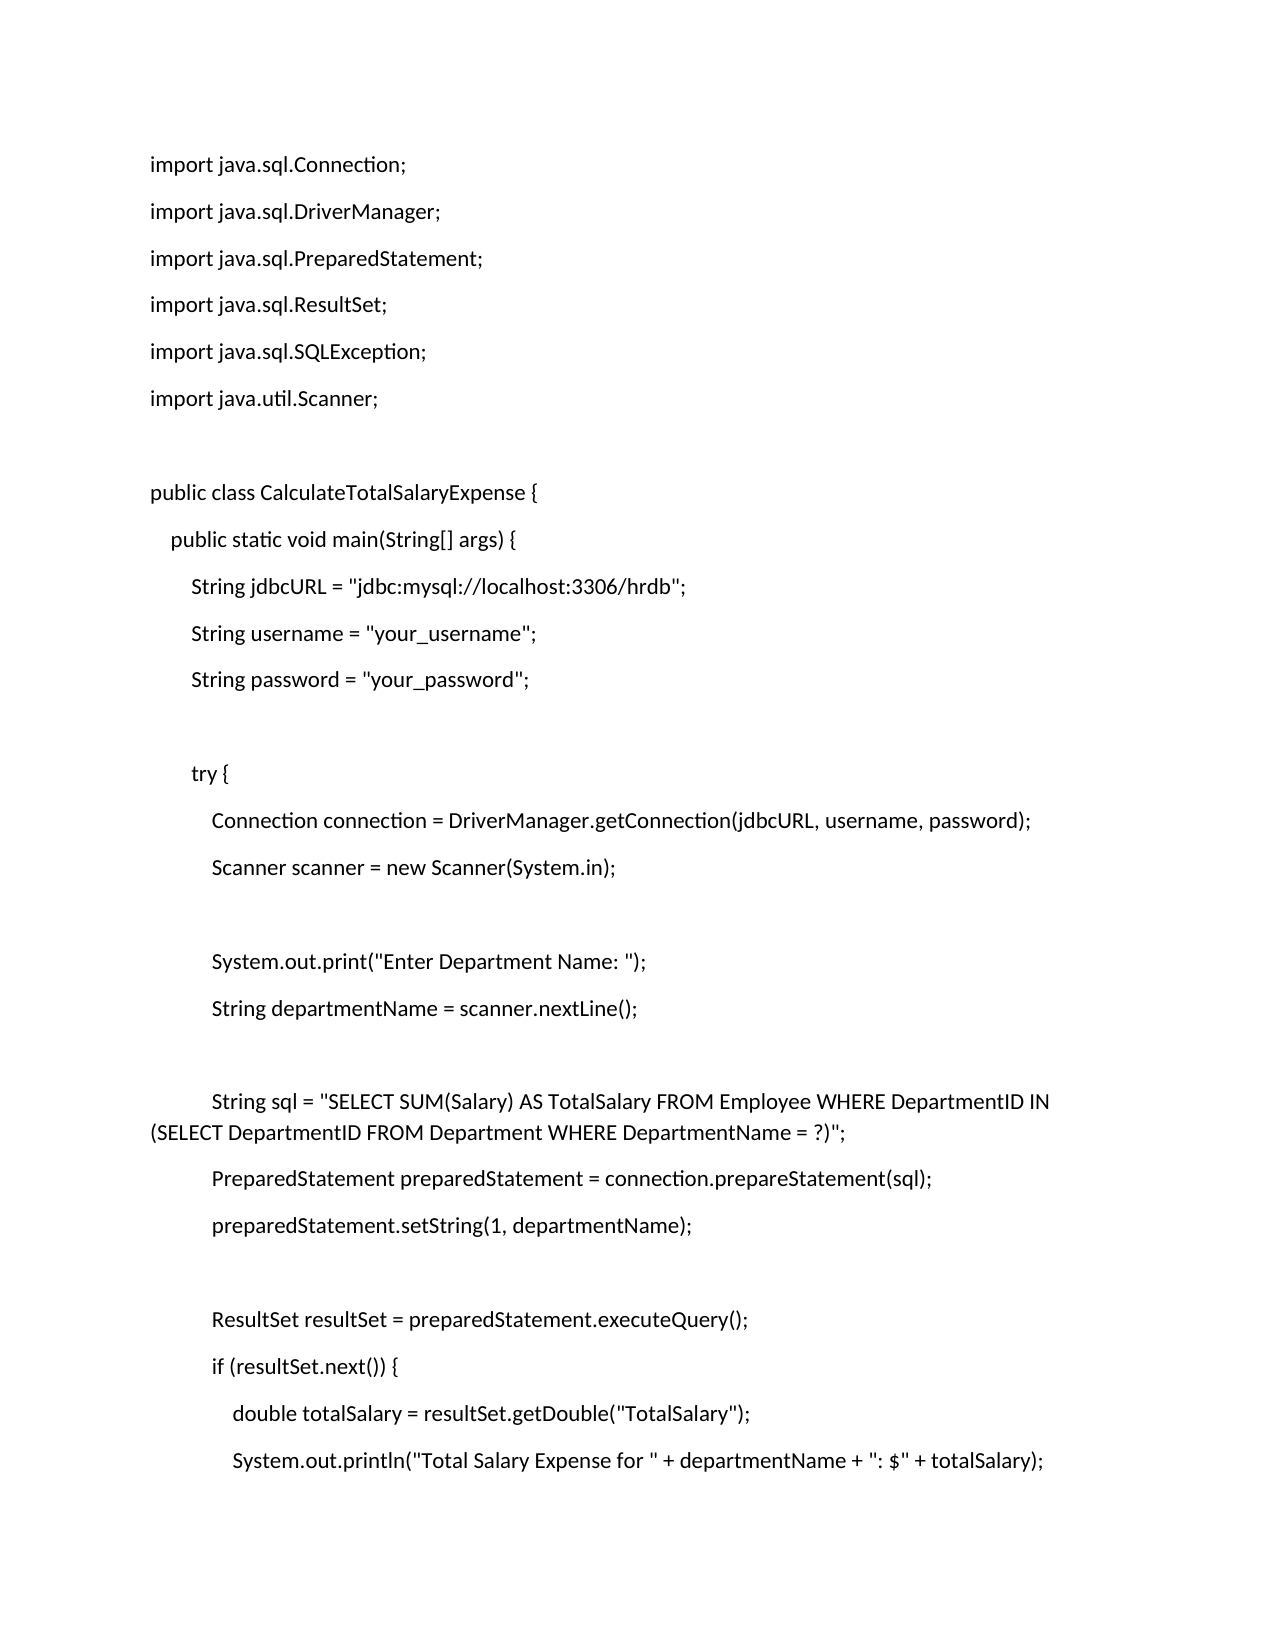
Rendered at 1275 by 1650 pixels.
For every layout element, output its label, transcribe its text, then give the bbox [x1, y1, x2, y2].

text import java.sql.Connection; [150, 150, 1125, 178]
text String username = "your_username"; [150, 619, 1125, 647]
text String sql = "SELECT SUM(Salary) AS TotalSalary FROM Employee WHERE DepartmentID IN (SELECT DepartmentID FROM Department WHERE DepartmentName = ?)"; [150, 1087, 1125, 1146]
text public static void main(String[] args) { [150, 525, 1125, 553]
text if (resultSet.next()) { [150, 1352, 1125, 1380]
text Scanner scanner = new Scanner(System.in); [150, 853, 1125, 881]
text import java.sql.ResultSet; [150, 291, 1125, 319]
text System.out.print("Enter Department Name: "); [150, 947, 1125, 975]
text import java.util.Scanner; [150, 384, 1125, 412]
text try { [150, 759, 1125, 787]
text Connection connection = DriverManager.getConnection(jdbcURL, username, password); [150, 806, 1125, 834]
text preparedStatement.setString(1, departmentName); [150, 1211, 1125, 1239]
text import java.sql.DriverManager; [150, 197, 1125, 225]
text System.out.println("Total Salary Expense for " + departmentName + ": $" + totalSalary); [150, 1446, 1125, 1474]
text String departmentName = scanner.nextLine(); [150, 994, 1125, 1022]
text String jdbcURL = "jdbc:mysql://localhost:3306/hrdb"; [150, 572, 1125, 600]
text import java.sql.PreparedStatement; [150, 244, 1125, 272]
text ResultSet resultSet = preparedStatement.executeQuery(); [150, 1305, 1125, 1333]
text PreparedStatement preparedStatement = connection.prepareStatement(sql); [150, 1164, 1125, 1193]
text String password = "your_password"; [150, 666, 1125, 694]
text import java.sql.SQLException; [150, 337, 1125, 366]
text double totalSalary = resultSet.getDouble("TotalSalary"); [150, 1399, 1125, 1427]
text public class CalculateTotalSalaryExpense { [150, 478, 1125, 506]
